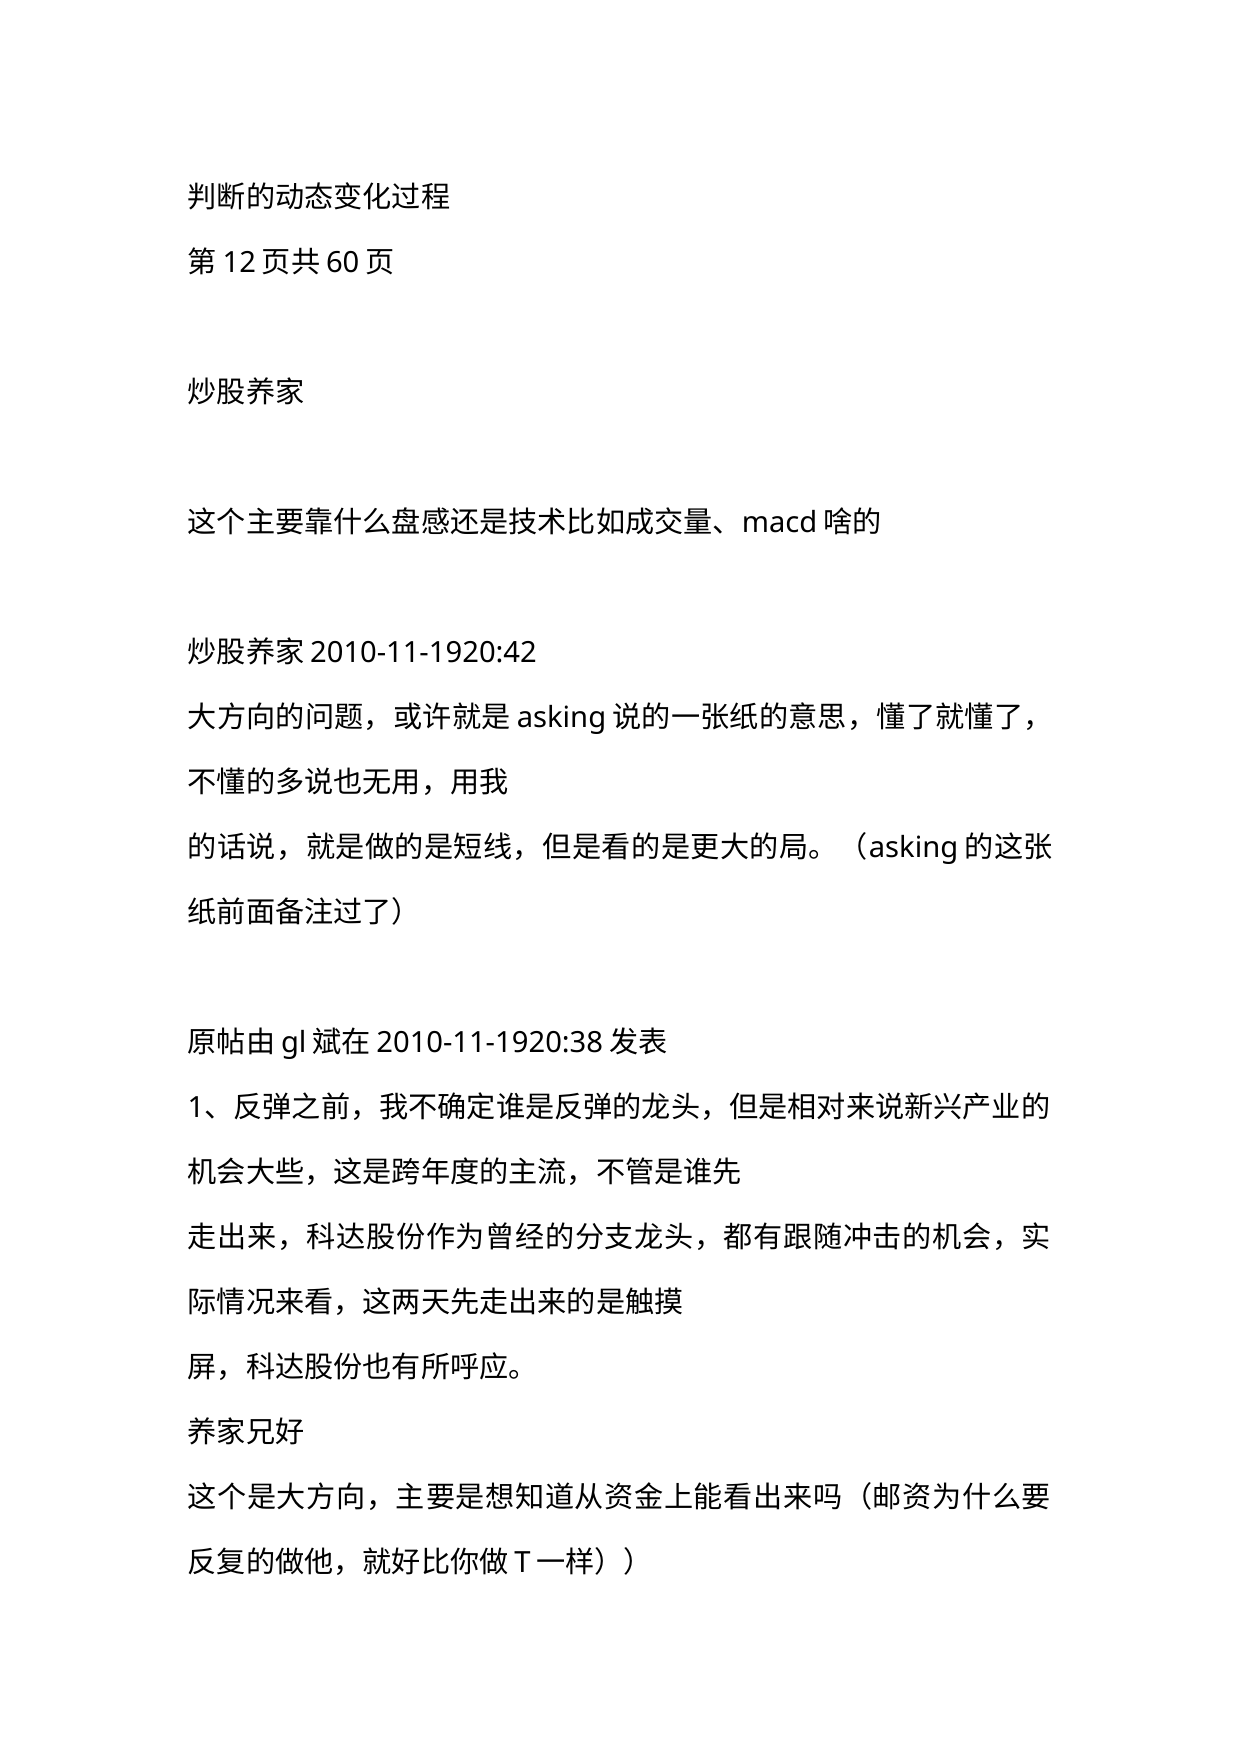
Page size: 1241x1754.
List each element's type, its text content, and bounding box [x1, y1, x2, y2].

text 判断的动态变化过程 [187, 162, 1053, 227]
text 大方向的问题，或许就是asking说的一张纸的意思，懂了就懂了，不懂的多说也无用，用我 [187, 682, 1053, 812]
text 屏，科达股份也有所呼应。 [187, 1332, 1053, 1397]
text 原帖由gl斌在2010-11-1920:38发表 [187, 1007, 1053, 1072]
text 1、反弹之前，我不确定谁是反弹的龙头，但是相对来说新兴产业的机会大些，这是跨年度的主流，不管是谁先 [187, 1072, 1053, 1202]
text 走出来，科达股份作为曾经的分支龙头，都有跟随冲击的机会，实际情况来看，这两天先走出来的是触摸 [187, 1202, 1053, 1332]
text 炒股养家 [187, 357, 1053, 422]
text 第12页共60页 [187, 227, 1053, 292]
text 的话说，就是做的是短线，但是看的是更大的局。（asking的这张纸前面备注过了） [187, 812, 1053, 942]
text 这个主要靠什么盘感还是技术比如成交量、macd啥的 [187, 487, 1053, 552]
text 养家兄好 [187, 1397, 1053, 1462]
text 炒股养家2010-11-1920:42 [187, 617, 1053, 682]
text 这个是大方向，主要是想知道从资金上能看出来吗（邮资为什么要反复的做他，就好比你做T一样）） [187, 1462, 1053, 1592]
